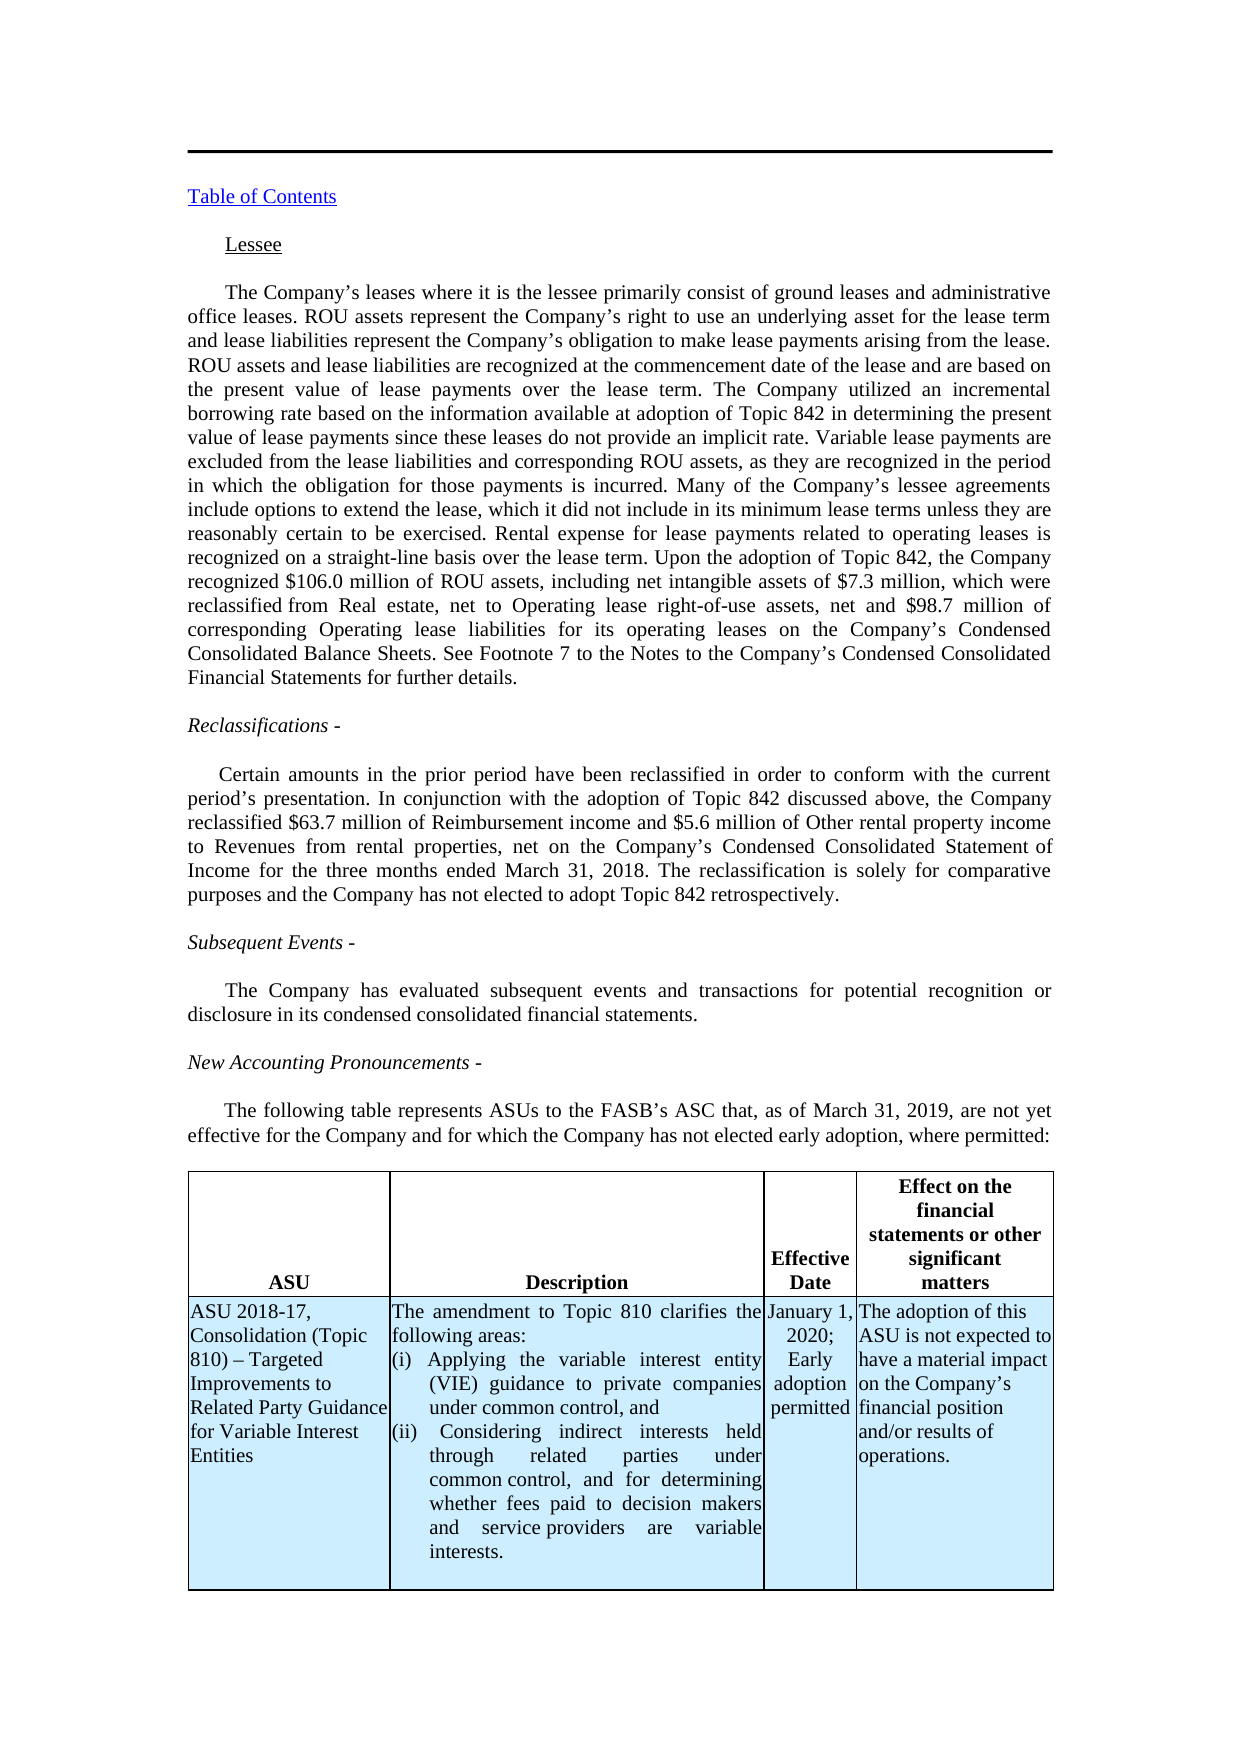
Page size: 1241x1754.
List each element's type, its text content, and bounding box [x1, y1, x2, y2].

text New Accounting Pronouncements - [187, 1050, 1053, 1074]
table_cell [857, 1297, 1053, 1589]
text Certain amounts in the prior period have been reclassified in order to conform with the current period’s presentation. In conjunction with the adoption of Topic 842 discussed above, the Company reclassified $63.7 million of Reimbursement income and $5.6 million of Other rental property income to Revenues from rental properties, net on the Company’s Condensed Consolidated Statement of Income for the three months ended March 31, 2018. The reclassification is solely for comparative purposes and the Company has not elected to adopt Topic 842 retrospectively. [187, 762, 1053, 906]
text Reclassifications - [187, 713, 1053, 737]
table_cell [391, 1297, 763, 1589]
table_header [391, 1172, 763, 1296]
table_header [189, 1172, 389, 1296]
text The following table represents ASUs to the FASB’s ASC that, as of March 31, 2019, are not yet effective for the Company and for which the Company has not elected early adoption, where permitted: [187, 1098, 1053, 1147]
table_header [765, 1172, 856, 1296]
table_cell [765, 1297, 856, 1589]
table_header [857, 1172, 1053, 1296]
text Subsequent Events - [187, 930, 1053, 954]
text The Company has evaluated subsequent events and transactions for potential recognition or disclosure in its condensed consolidated financial statements. [187, 978, 1053, 1026]
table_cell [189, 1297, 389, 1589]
text Table of Contents [187, 184, 1053, 208]
text Lessee [187, 232, 1053, 256]
text The Company’s leases where it is the lessee primarily consist of ground leases and administrative office leases. ROU assets represent the Company’s right to use an underlying asset for the lease term and lease liabilities represent the Company’s obligation to make lease payments arising from the lease. ROU assets and lease liabilities are recognized at the commencement date of the lease and are based on the present value of lease payments over the lease term. The Company utilized an incremental borrowing rate based on the information available at adoption of Topic 842 in determining the present value of lease payments since these leases do not provide an implicit rate. Variable lease payments are excluded from the lease liabilities and corresponding ROU assets, as they are recognized in the period in which the obligation for those payments is incurred. Many of the Company’s lessee agreements include options to extend the lease, which it did not include in its minimum lease terms unless they are reasonably certain to be exercised. Rental expense for lease payments related to operating leases is recognized on a straight-line basis over the lease term. Upon the adoption of Topic 842, the Company recognized $106.0 million of ROU assets, including net intangible assets of $7.3 million, which were reclassified from Real estate, net to Operating lease right-of-use assets, net and $98.7 million of corresponding Operating lease liabilities for its operating leases on the Company’s Condensed Consolidated Balance Sheets. See Footnote 7 to the Notes to the Company’s Condensed Consolidated Financial Statements for further details. [187, 280, 1053, 689]
